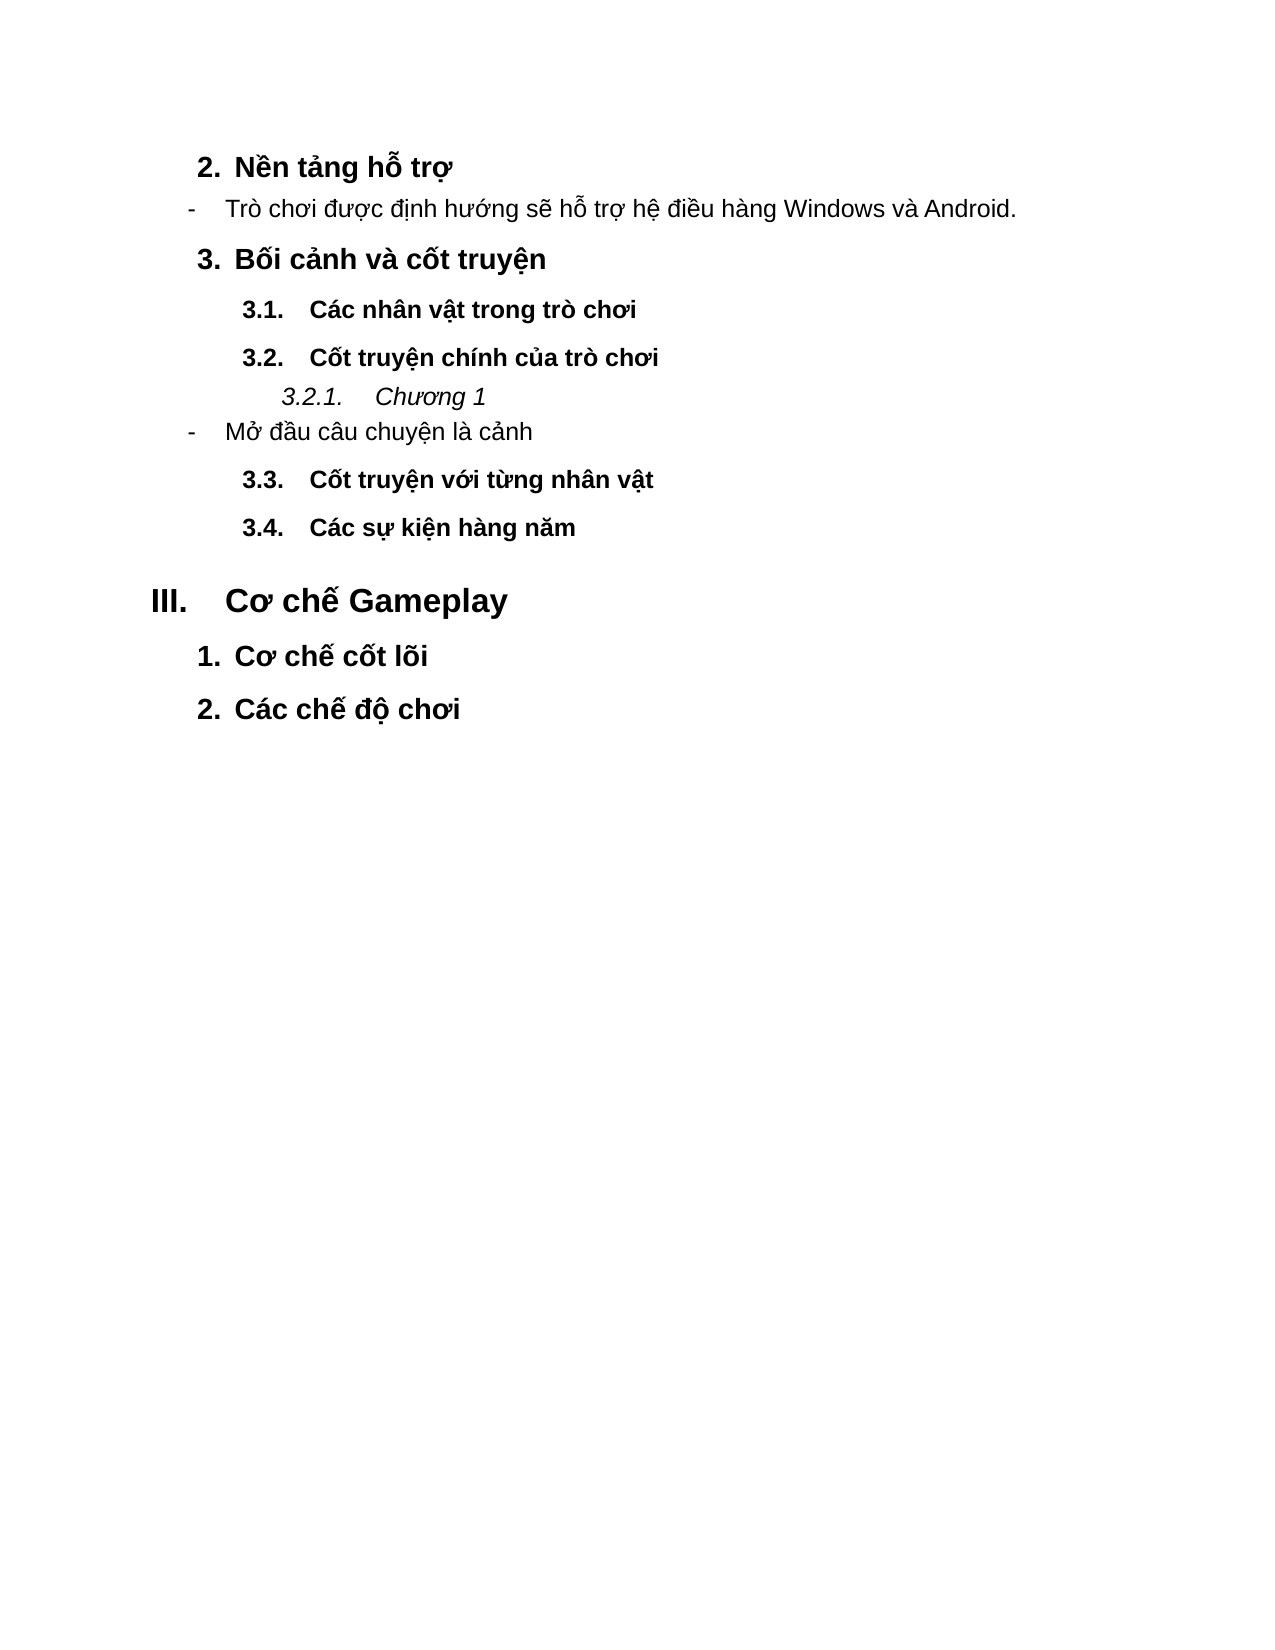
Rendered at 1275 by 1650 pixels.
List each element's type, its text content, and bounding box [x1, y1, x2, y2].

subtitle Các chế độ chơi [197, 692, 1125, 726]
subtitle Bối cảnh và cốt truyện [197, 242, 1125, 276]
list Mở đầu câu chuyện là cảnh [187, 417, 1125, 446]
subtitle Cốt truyện với từng nhân vật [291, 465, 1125, 494]
list Trò chơi được định hướng sẽ hỗ trợ hệ điều hàng Windows và Android. [187, 194, 1125, 223]
subtitle Chương 1 [281, 382, 1125, 411]
subtitle Các nhân vật trong trò chơi [291, 295, 1125, 324]
subtitle Nền tảng hỗ trợ [197, 150, 1125, 183]
subtitle Cơ chế cốt lõi [197, 639, 1125, 673]
subtitle Cơ chế Gameplay [187, 581, 1125, 620]
subtitle Cốt truyện chính của trò chơi [291, 343, 1125, 371]
subtitle Các sự kiện hàng năm [291, 513, 1125, 541]
